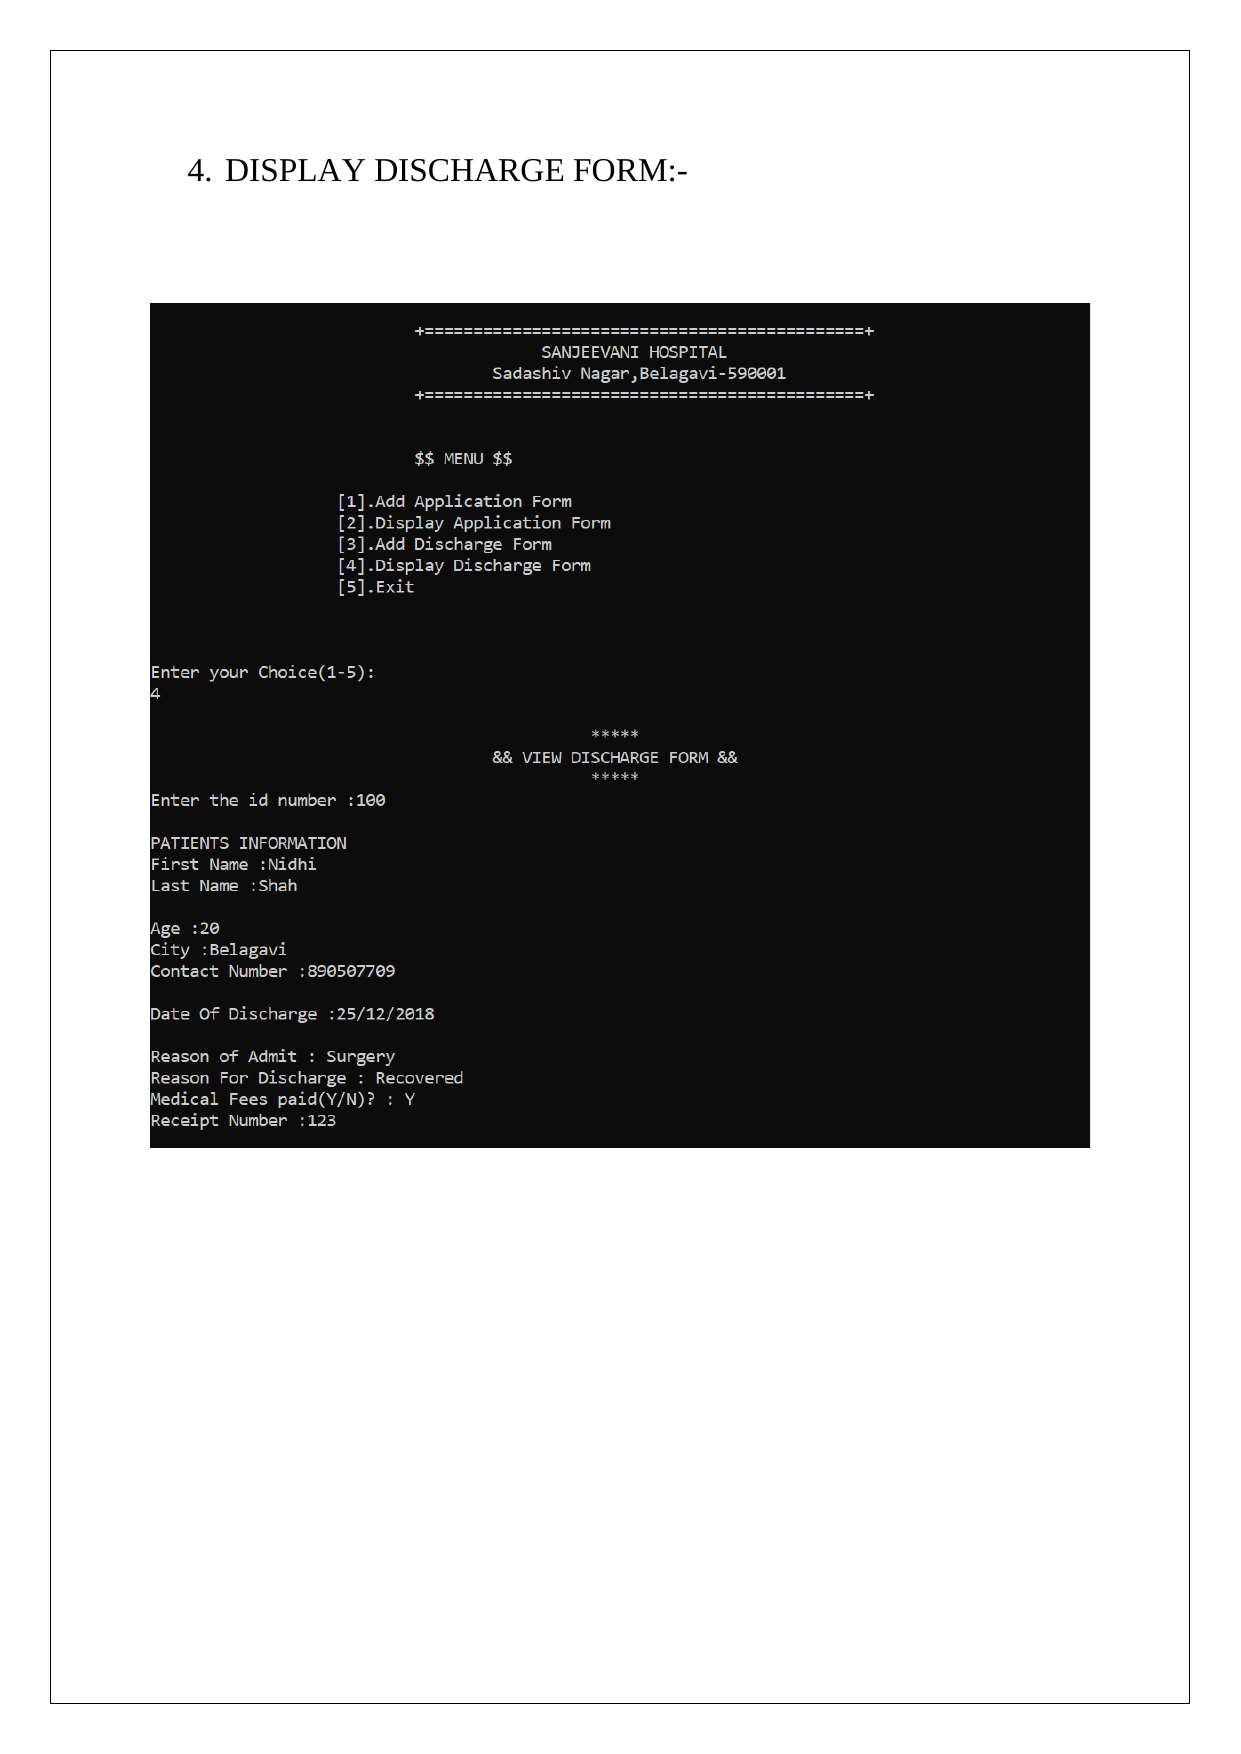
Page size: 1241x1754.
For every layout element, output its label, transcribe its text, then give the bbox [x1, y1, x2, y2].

picture [150, 303, 1091, 1148]
list DISPLAY DISCHARGE FORM:- [187, 151, 1090, 189]
